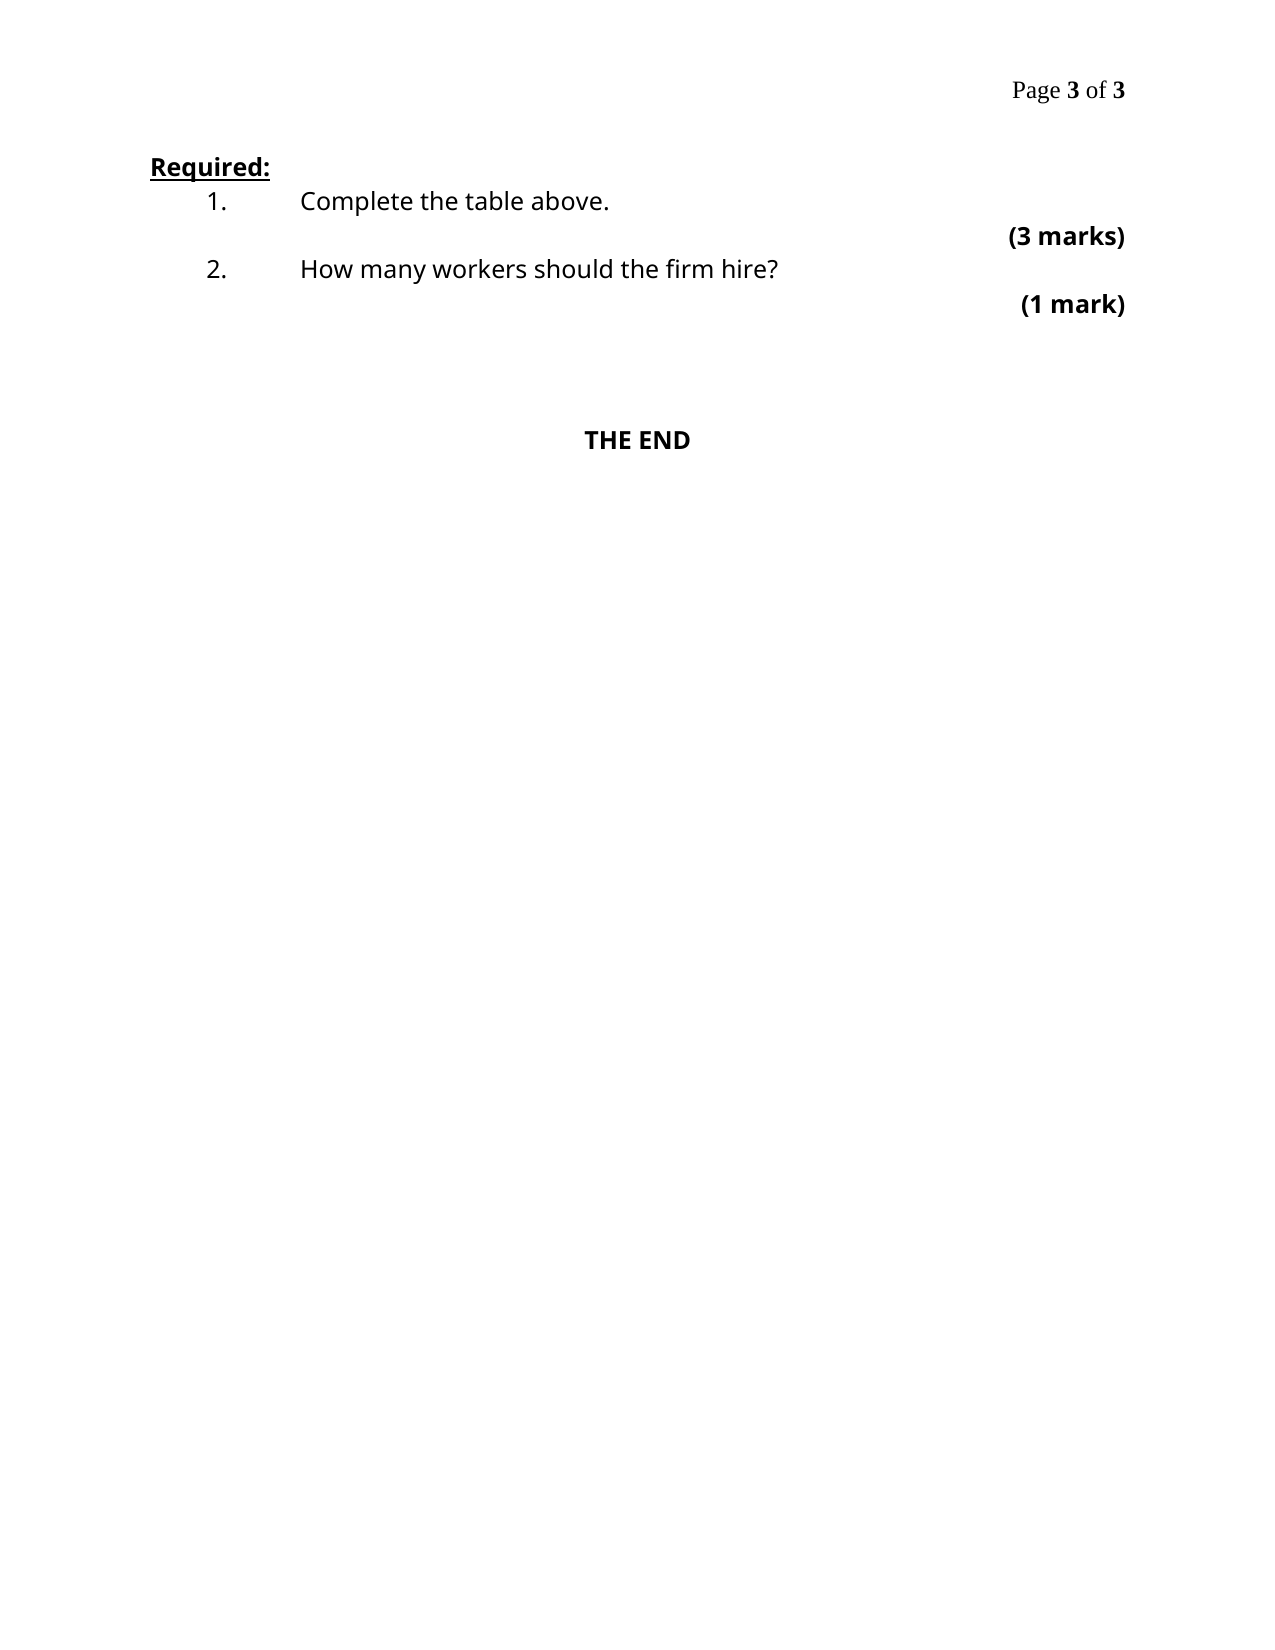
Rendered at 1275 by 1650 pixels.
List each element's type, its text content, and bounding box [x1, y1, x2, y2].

text THE END [150, 422, 1125, 457]
text (3 marks) [206, 218, 1125, 252]
list Complete the table above. [206, 184, 1125, 218]
text Required: [150, 150, 1125, 184]
list (1 mark) [450, 286, 1125, 320]
list How many workers should the firm hire? [206, 252, 1125, 286]
